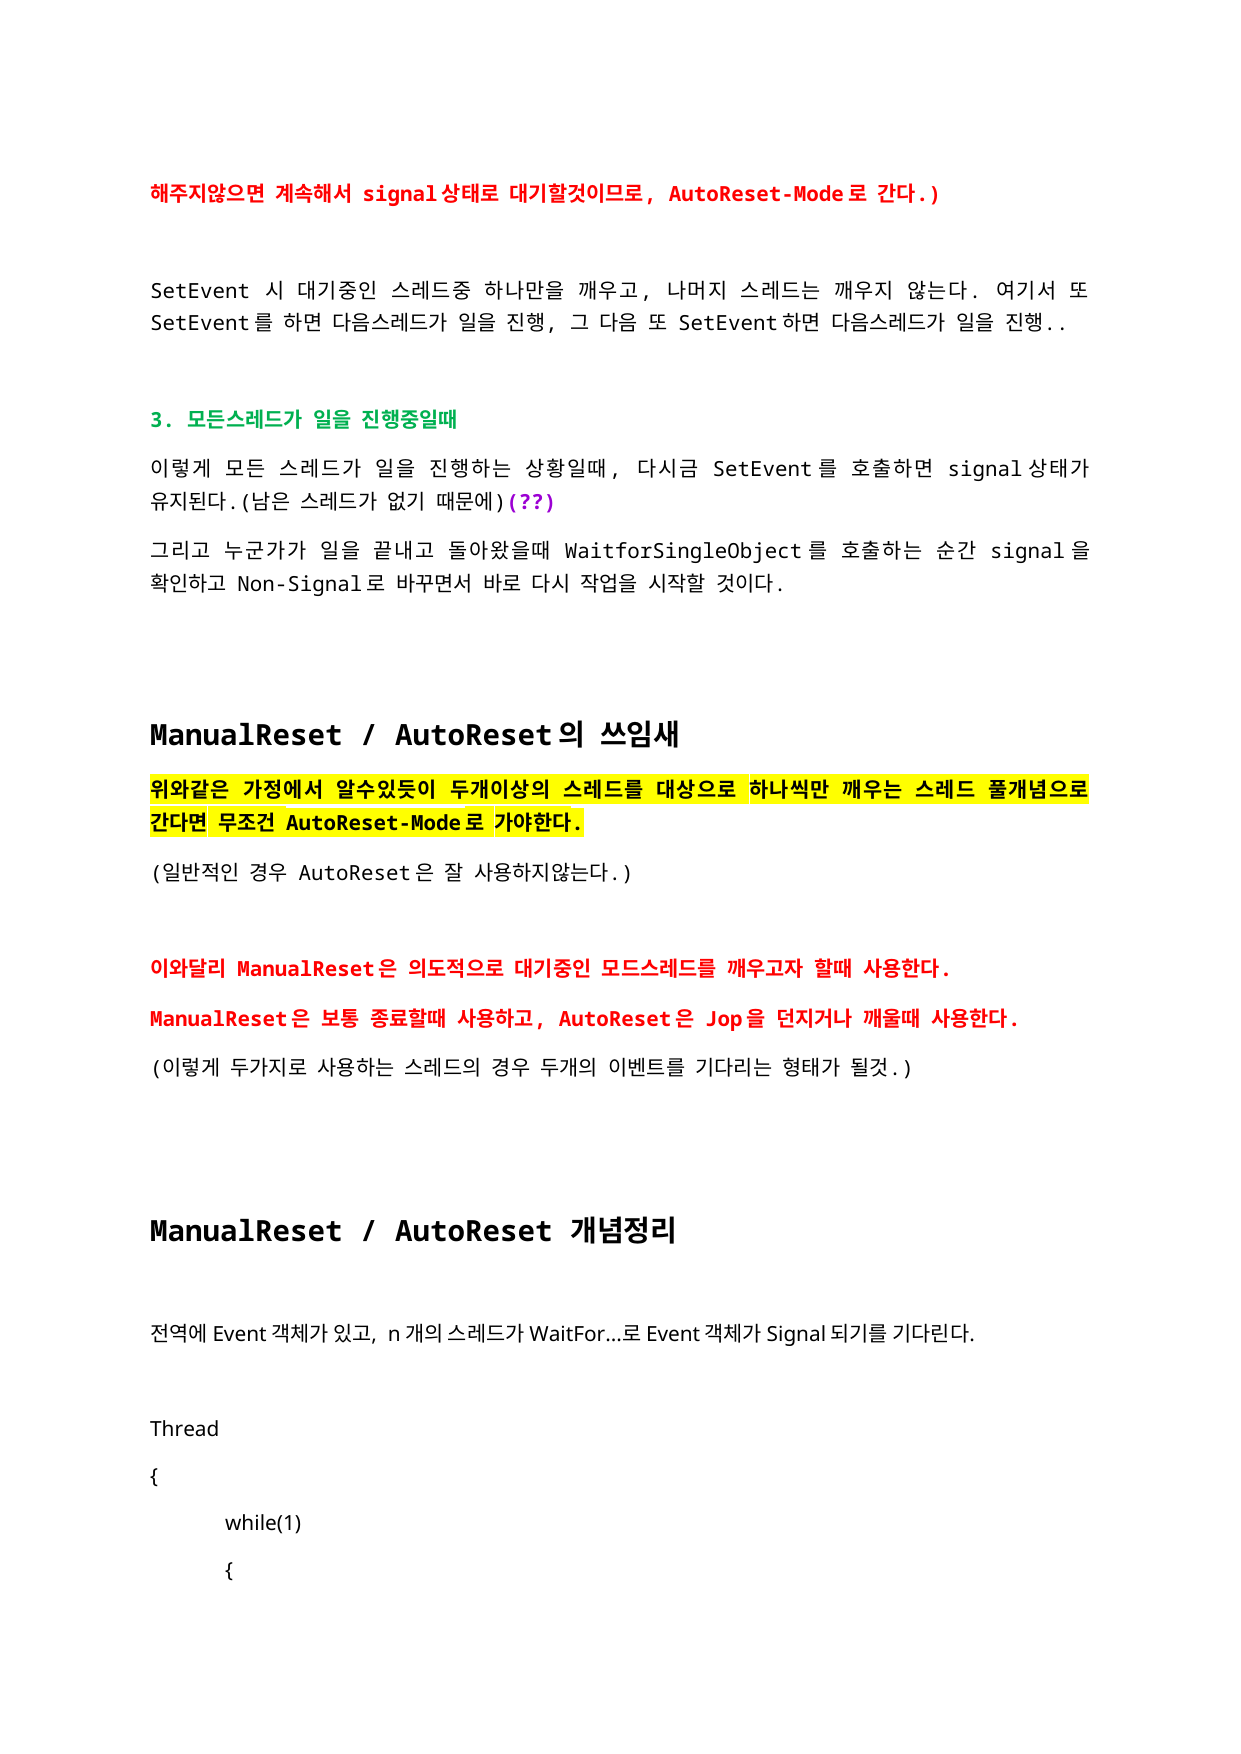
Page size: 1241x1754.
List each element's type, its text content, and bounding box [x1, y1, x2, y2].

text 위와같은 가정에서 알수있듯이 두개이상의 스레드를 대상으로 하나씩만 깨우는 스레드 풀개념으로 간다면 무조건 AutoReset-Mode로 가야한다. [150, 774, 1090, 837]
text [150, 177, 1090, 207]
text SetEvent 시 대기중인 스레드중 하나만을 깨우고, 나머지 스레드는 깨우지 않는다. 여기서 또 SetEvent를 하면 다음스레드가 일을 진행, 그 다음 또 SetEvent하면 다음스레드가 일을 진행.. [150, 274, 1090, 337]
text ManualReset / AutoReset 개념정리 [150, 1207, 1090, 1250]
text Thread [150, 1414, 1090, 1442]
text ManualReset / AutoReset의 쓰임새 [150, 711, 1090, 754]
text (이렇게 두가지로 사용하는 스레드의 경우 두개의 이벤트를 기다리는 형태가 될것.) [150, 1051, 1090, 1081]
text 이와달리 ManualReset은 의도적으로 대기중인 모드스레드를 깨우고자 할때 사용한다. [150, 952, 1090, 983]
text 이렇게 모든 스레드가 일을 진행하는 상황일때, 다시금 SetEvent를 호출하면 signal상태가 유지된다.(남은 스레드가 없기 때문에)(??) [150, 453, 1090, 516]
text 그리고 누군가가 일을 끝내고 돌아왔을때 WaitforSingleObject를 호출하는 순간 signal을 확인하고 Non-Signal로 바꾸면서 바로 다시 작업을 시작할 것이다. [150, 535, 1090, 598]
text { [150, 1461, 1090, 1489]
text (일반적인 경우 AutoReset은 잘 사용하지않는다.) [150, 856, 1090, 886]
text 전역에 Event객체가 있고, n개의 스레드가 WaitFor...로 Event객체가 Signal되기를 기다린다. [150, 1317, 1090, 1347]
text while(1) [150, 1508, 1090, 1537]
text ManualReset은 보통 종료할때 사용하고, AutoReset은 Jop을 던지거나 깨울때 사용한다. [150, 1002, 1090, 1032]
text { [150, 1556, 1090, 1584]
text 3. 모든스레드가 일을 진행중일때 [150, 403, 1090, 433]
